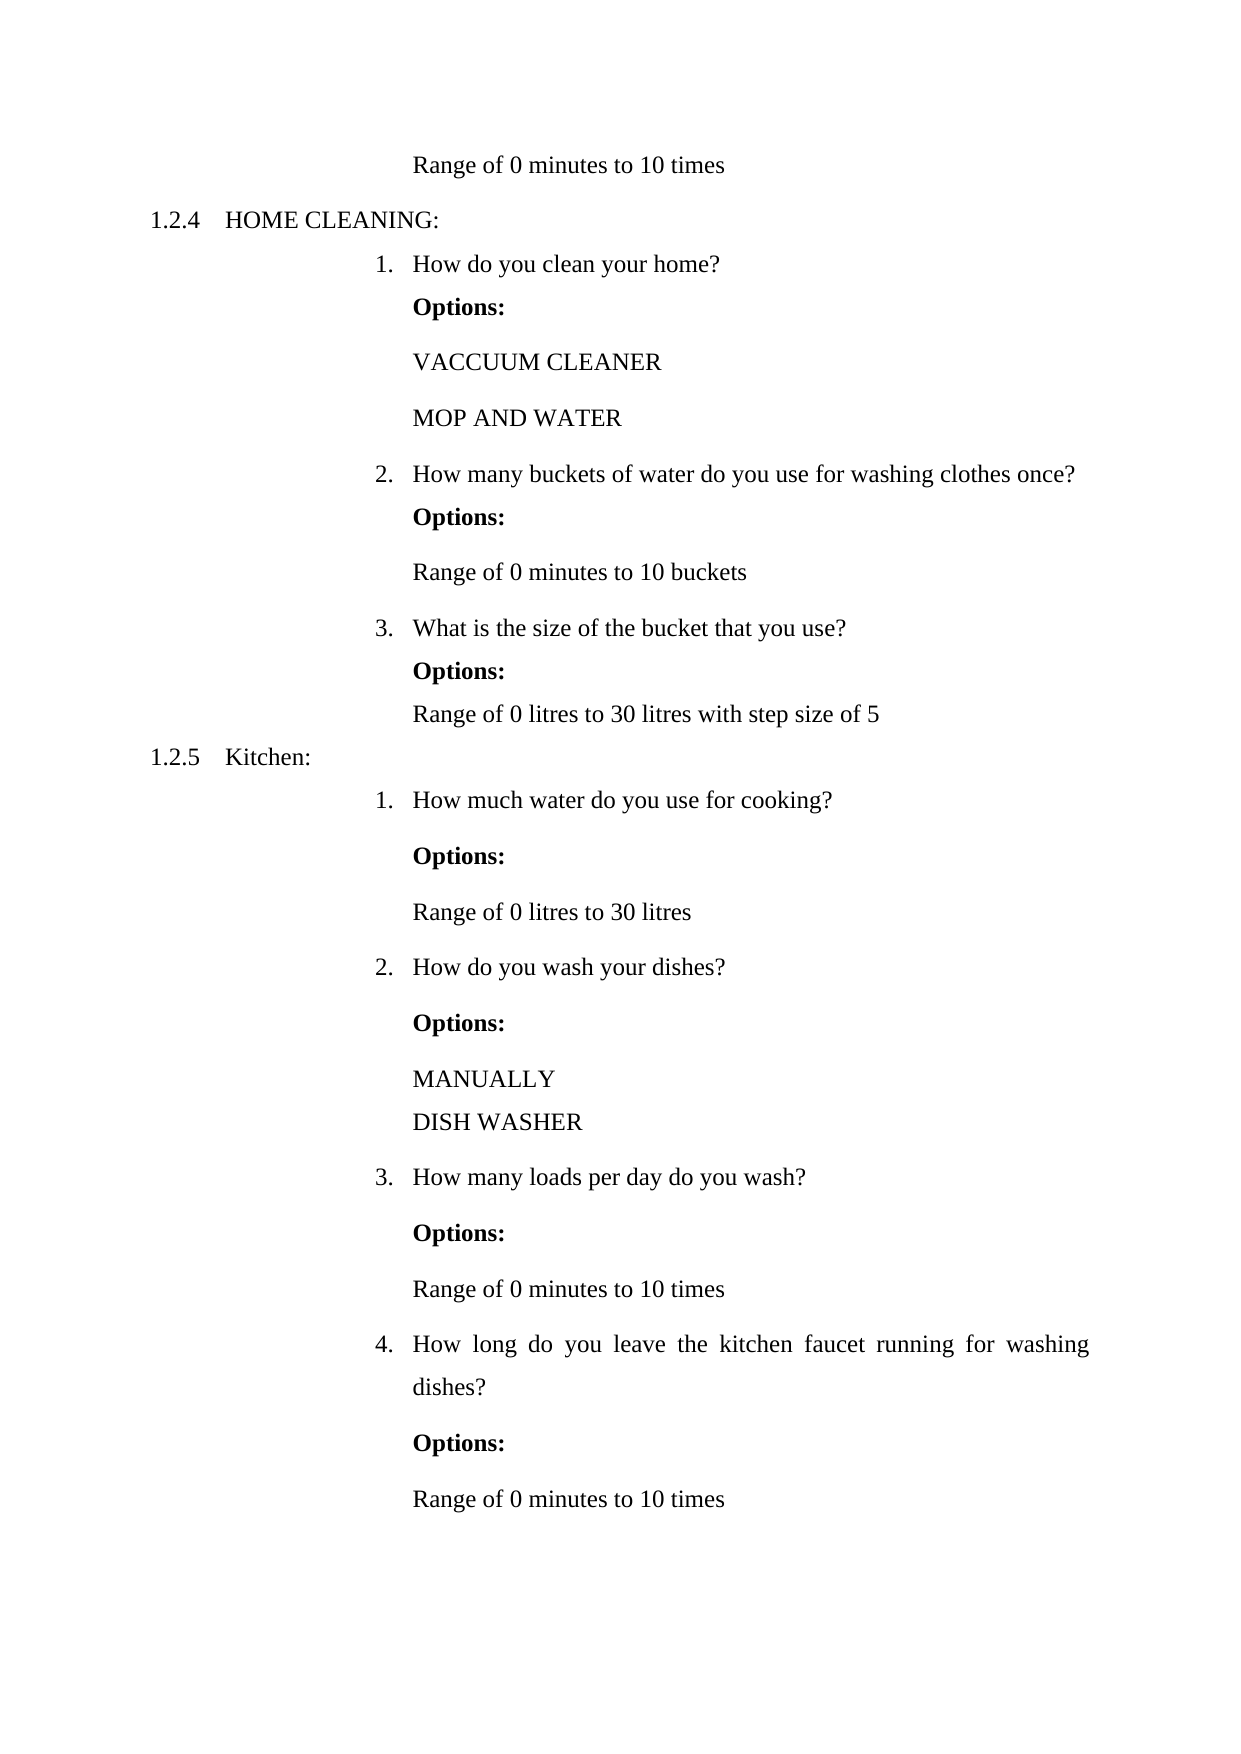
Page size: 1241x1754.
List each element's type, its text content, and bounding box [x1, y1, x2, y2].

list How many buckets of water do you use for washing clothes once? [375, 459, 1090, 487]
list How much water do you use for cooking? [375, 786, 1090, 814]
text MANUALLY DISH WASHER [412, 1064, 1090, 1136]
text Options: [412, 1008, 1090, 1037]
list Range of 0 litres to 30 litres with step size of 5 [412, 699, 1090, 728]
list Kitchen: [150, 742, 1090, 771]
list HOME CLEANING: [150, 206, 1090, 234]
text Options: [412, 1428, 1090, 1457]
text Range of 0 minutes to 10 buckets [375, 557, 1090, 586]
text Range of 0 litres to 30 litres [412, 897, 1090, 926]
list How long do you leave the kitchen faucet running for washing dishes? [375, 1329, 1090, 1401]
list What is the size of the bucket that you use? [375, 613, 1090, 642]
text Options: [412, 1218, 1090, 1247]
list How do you clean your home? [375, 249, 1090, 277]
list Options: [412, 292, 1090, 321]
text Range of 0 minutes to 10 times [412, 1484, 1090, 1512]
text Range of 0 minutes to 10 times [412, 150, 1090, 179]
list How many loads per day do you wash? [375, 1162, 1090, 1191]
list Options: [412, 502, 1090, 531]
text Range of 0 minutes to 10 times [412, 1274, 1090, 1302]
text Options: [412, 841, 1090, 870]
text VACCUUM CLEANER [375, 347, 1090, 376]
text MOP AND WATER [375, 403, 1090, 432]
list Options: [412, 656, 1090, 685]
list How do you wash your dishes? [375, 952, 1090, 981]
